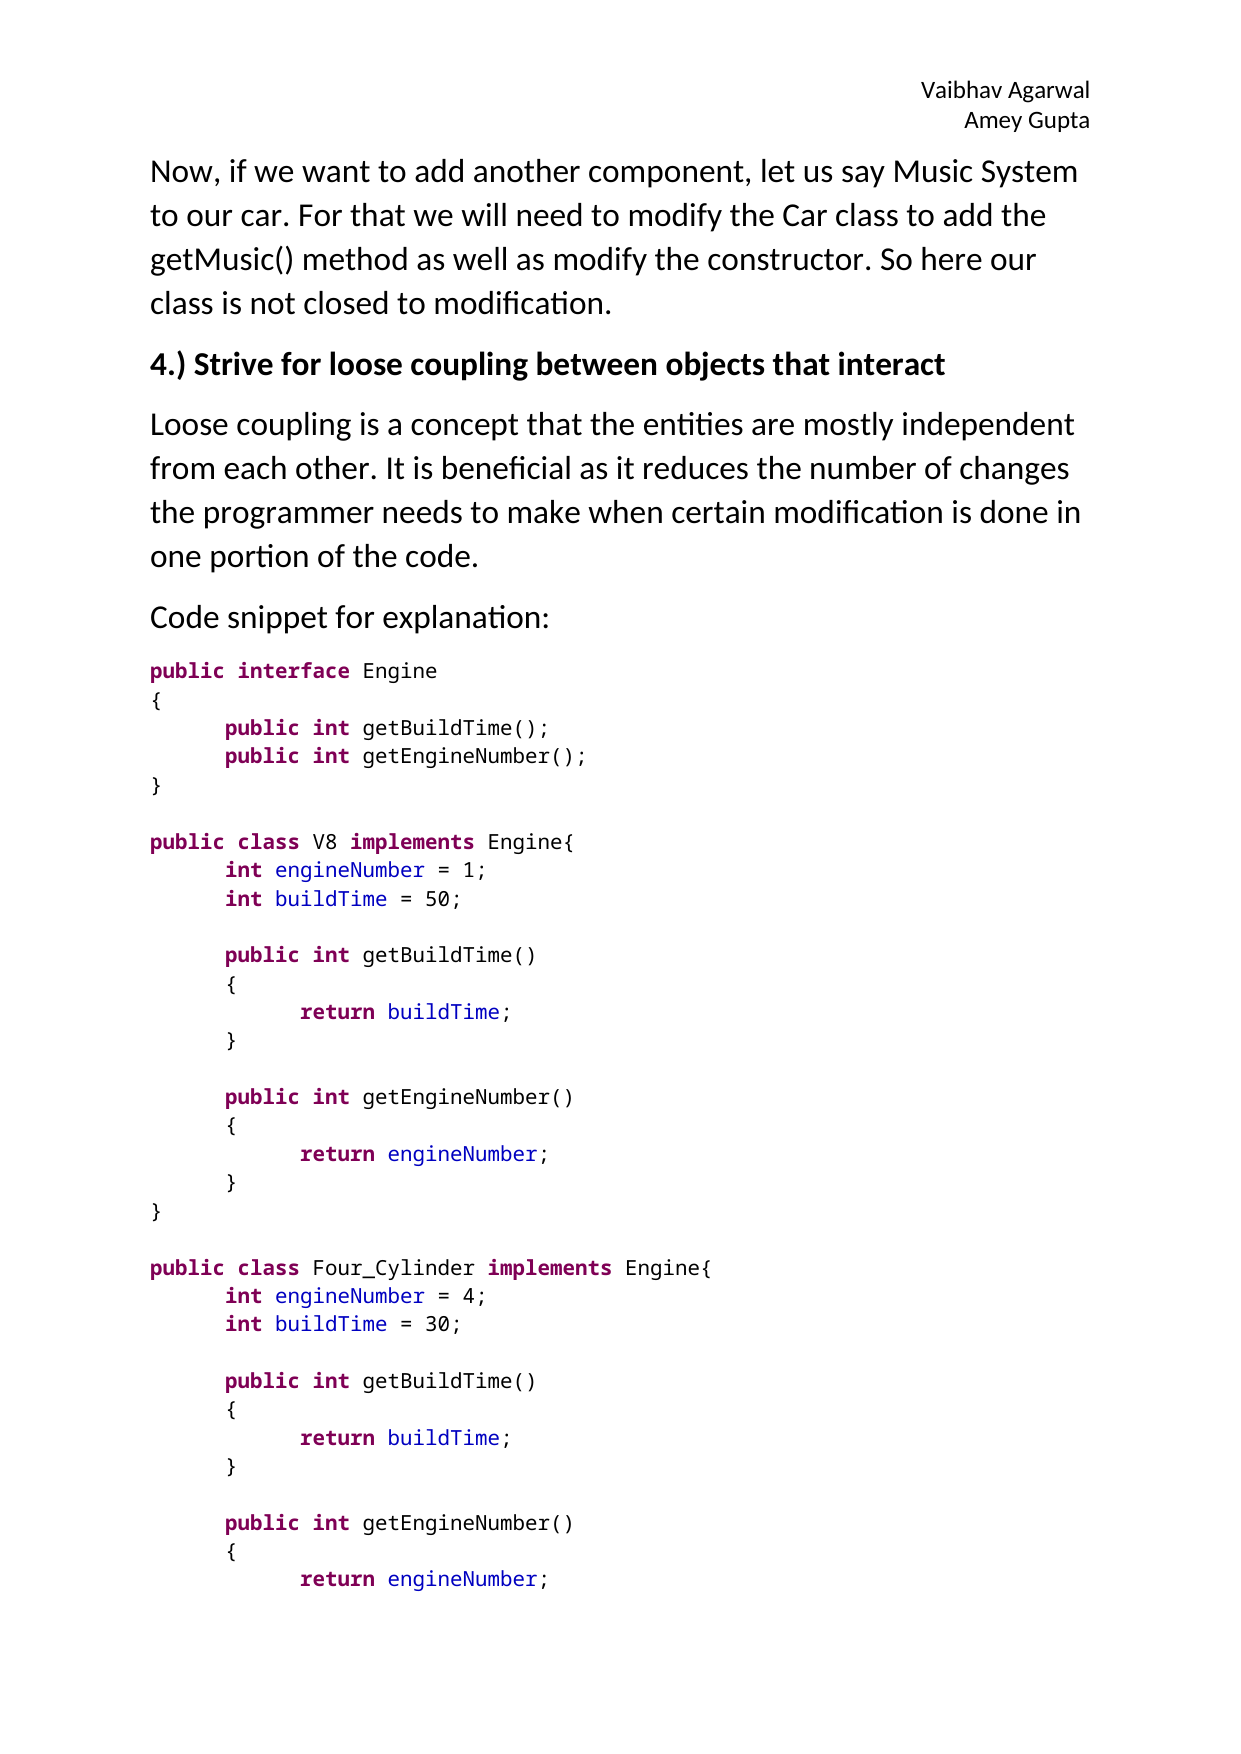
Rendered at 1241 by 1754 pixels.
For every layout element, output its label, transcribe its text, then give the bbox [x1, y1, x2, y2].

text return engineNumber; [150, 1564, 1090, 1593]
text { [150, 685, 1090, 713]
text public class V8 implements Engine{ [150, 827, 1090, 855]
text public int getBuildTime(); [150, 713, 1090, 742]
text 4.) Strive for loose coupling between objects that interact [150, 342, 1090, 383]
text Now, if we want to add another component, let us say Music System to our car. For that we will need to modify the Car class to add the getMusic() method as well as modify the constructor. So here our class is not closed to modification. [150, 150, 1090, 323]
text { [150, 1394, 1090, 1423]
text return buildTime; [150, 997, 1090, 1026]
text Code snippet for explanation: [150, 596, 1090, 636]
text { [150, 1536, 1090, 1564]
text { [150, 1110, 1090, 1139]
text Loose coupling is a concept that the entities are mostly independent from each other. It is beneficial as it reduces the number of changes the programmer needs to make when certain modification is done in one portion of the code. [150, 403, 1090, 576]
text public interface Engine [150, 656, 1090, 685]
text } [150, 1026, 1090, 1054]
text return buildTime; [150, 1423, 1090, 1451]
text int engineNumber = 4; [150, 1281, 1090, 1309]
text } [150, 1167, 1090, 1196]
text { [150, 969, 1090, 997]
text int buildTime = 50; [150, 884, 1090, 912]
text public int getEngineNumber(); [150, 742, 1090, 770]
text public int getEngineNumber() [150, 1508, 1090, 1536]
text public int getEngineNumber() [150, 1082, 1090, 1110]
text int engineNumber = 1; [150, 855, 1090, 884]
text public int getBuildTime() [150, 940, 1090, 969]
text } [150, 1196, 1090, 1224]
text public class Four_Cylinder implements Engine{ [150, 1253, 1090, 1281]
text public int getBuildTime() [150, 1366, 1090, 1394]
text int buildTime = 30; [150, 1309, 1090, 1338]
text } [150, 1451, 1090, 1480]
text return engineNumber; [150, 1139, 1090, 1167]
text } [150, 770, 1090, 798]
